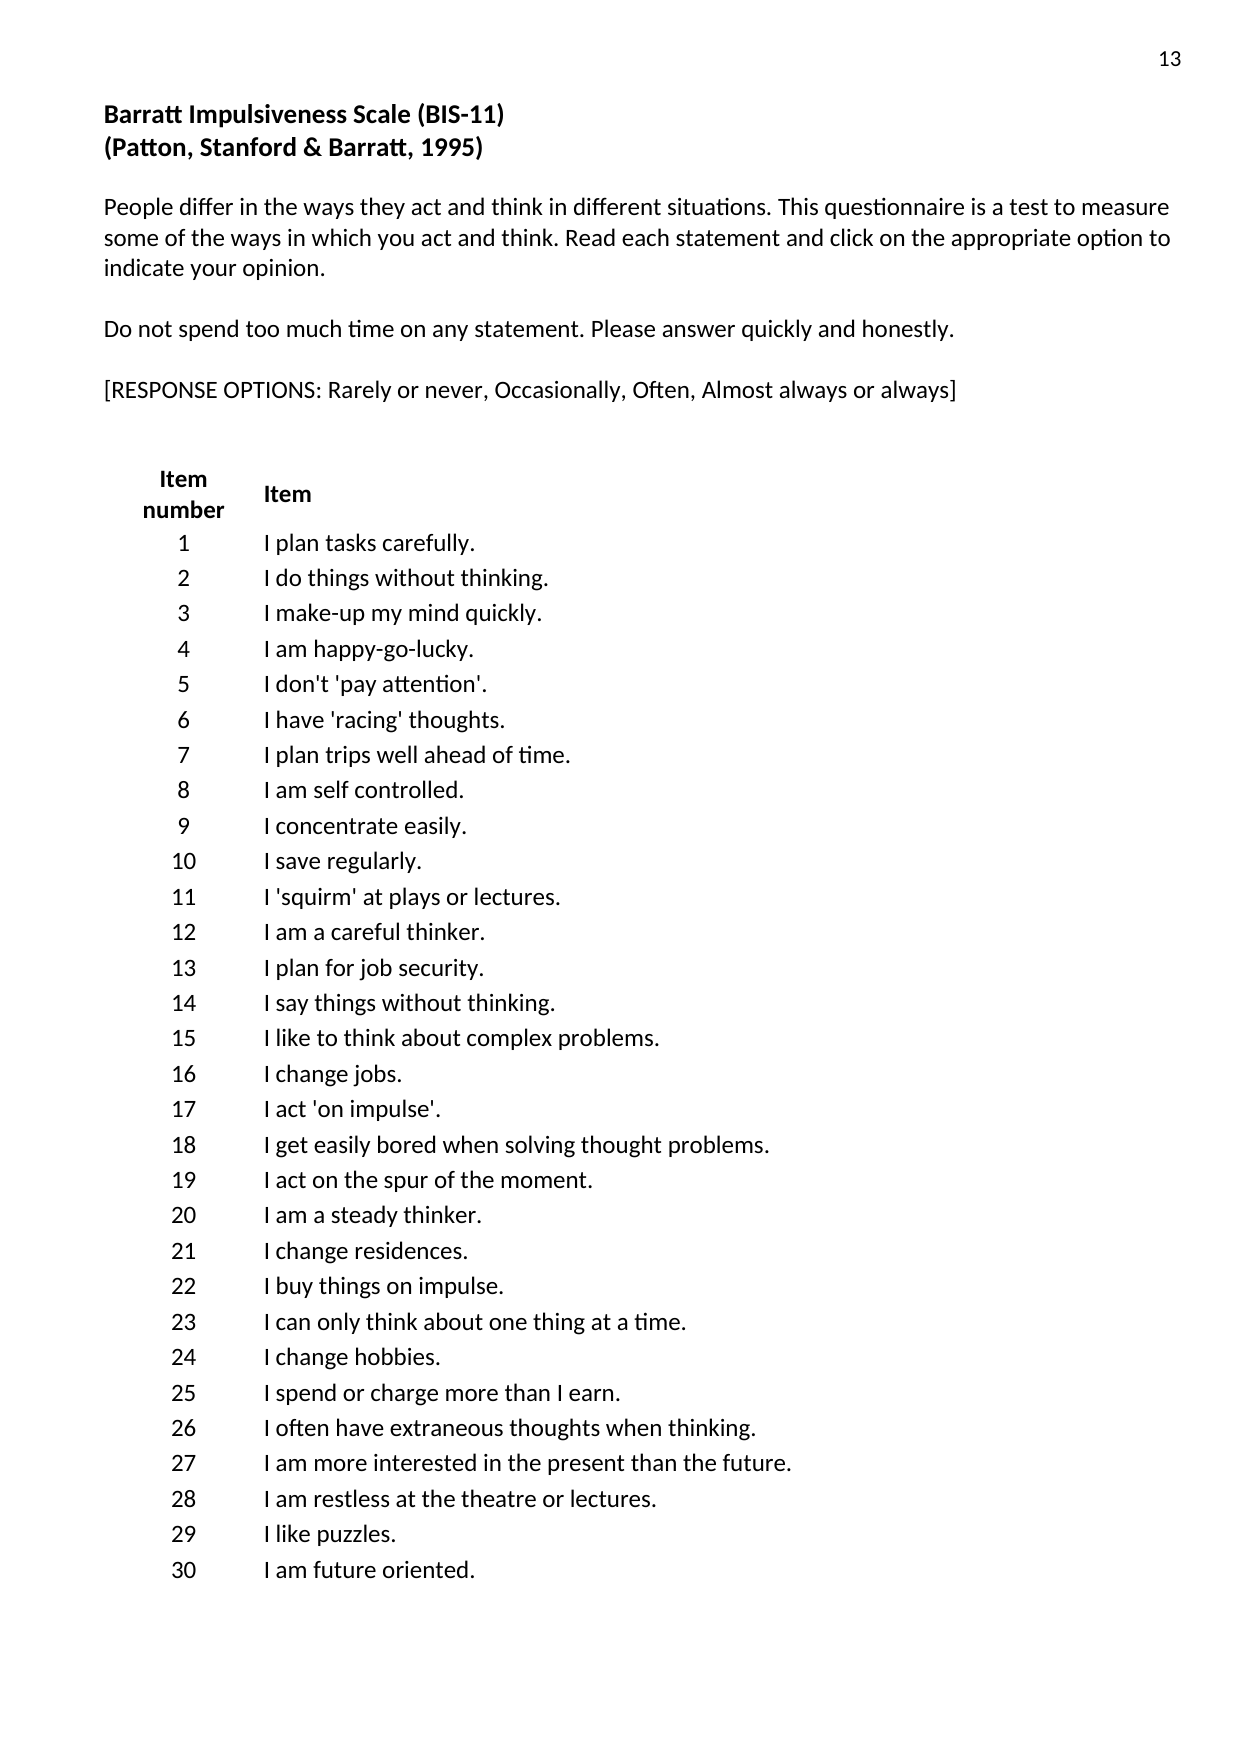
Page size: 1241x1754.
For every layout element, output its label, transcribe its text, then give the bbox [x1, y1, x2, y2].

table_cell I change hobbies. [252, 1339, 844, 1374]
text [RESPONSE OPTIONS: Rarely or never, Occasionally, Often, Almost always or always] [103, 374, 1181, 405]
table_cell 27 [115, 1445, 252, 1481]
table_cell 29 [115, 1516, 252, 1551]
table_cell 1 [115, 524, 252, 560]
table_cell I can only think about one thing at a time. [252, 1304, 844, 1339]
table_cell 2 [115, 560, 252, 595]
table_cell 12 [115, 914, 252, 949]
table_cell I have 'racing' thoughts. [252, 701, 844, 737]
table_cell 16 [115, 1056, 252, 1091]
table_cell I am a steady thinker. [252, 1197, 844, 1233]
table_cell I concentrate easily. [252, 808, 844, 843]
table_cell I save regularly. [252, 843, 844, 878]
table_cell 4 [115, 631, 252, 666]
table_cell I change jobs. [252, 1056, 844, 1091]
table_header Item [252, 463, 844, 524]
table_cell 14 [115, 985, 252, 1020]
table_cell I don't 'pay attention'. [252, 666, 844, 701]
table_cell I am happy-go-lucky. [252, 631, 844, 666]
text Do not spend too much time on any statement. Please answer quickly and honestly. [103, 313, 1181, 344]
table_cell I am restless at the theatre or lectures. [252, 1481, 844, 1516]
table_cell 8 [115, 772, 252, 808]
table_cell 19 [115, 1162, 252, 1197]
table_cell 7 [115, 737, 252, 772]
table_cell 5 [115, 666, 252, 701]
table_cell 3 [115, 595, 252, 631]
table_cell I act 'on impulse'. [252, 1091, 844, 1126]
table_cell I change residences. [252, 1233, 844, 1268]
table_cell 13 [115, 949, 252, 985]
table_cell I am self controlled. [252, 772, 844, 808]
table_cell 9 [115, 808, 252, 843]
table_cell I do things without thinking. [252, 560, 844, 595]
text People differ in the ways they act and think in different situations. This questionnaire is a test to measure some of the ways in which you act and think. Read each statement and click on the appropriate option to indicate your opinion. [103, 191, 1181, 283]
table_cell I 'squirm' at plays or lectures. [252, 879, 844, 914]
table_cell 10 [115, 843, 252, 878]
table_cell 17 [115, 1091, 252, 1126]
table_cell 21 [115, 1233, 252, 1268]
table_cell 23 [115, 1304, 252, 1339]
table_cell I plan trips well ahead of time. [252, 737, 844, 772]
table_cell 25 [115, 1374, 252, 1410]
table_cell 24 [115, 1339, 252, 1374]
table_cell 18 [115, 1126, 252, 1162]
table_cell 11 [115, 879, 252, 914]
table_cell 26 [115, 1410, 252, 1445]
text Barratt Impulsiveness Scale (BIS-11) [103, 97, 1181, 130]
table_cell 20 [115, 1197, 252, 1233]
table_cell 6 [115, 701, 252, 737]
table_cell 22 [115, 1268, 252, 1303]
table_cell I like to think about complex problems. [252, 1020, 844, 1056]
table_cell I am a careful thinker. [252, 914, 844, 949]
table_cell 15 [115, 1020, 252, 1056]
table_cell I get easily bored when solving thought problems. [252, 1126, 844, 1162]
text (Patton, Stanford & Barratt, 1995) [103, 130, 1181, 163]
table_cell I spend or charge more than I earn. [252, 1374, 844, 1410]
table_cell I plan for job security. [252, 949, 844, 985]
table_cell I am more interested in the present than the future. [252, 1445, 844, 1481]
table_cell I act on the spur of the moment. [252, 1162, 844, 1197]
table_cell I often have extraneous thoughts when thinking. [252, 1410, 844, 1445]
table_cell I am future oriented. [252, 1551, 844, 1587]
table_cell I like puzzles. [252, 1516, 844, 1551]
table_cell I say things without thinking. [252, 985, 844, 1020]
table_cell I buy things on impulse. [252, 1268, 844, 1303]
table_cell 30 [115, 1551, 252, 1587]
table_cell 28 [115, 1481, 252, 1516]
table_header Item number [115, 463, 252, 524]
table_cell I plan tasks carefully. [252, 524, 844, 560]
table_cell I make-up my mind quickly. [252, 595, 844, 631]
